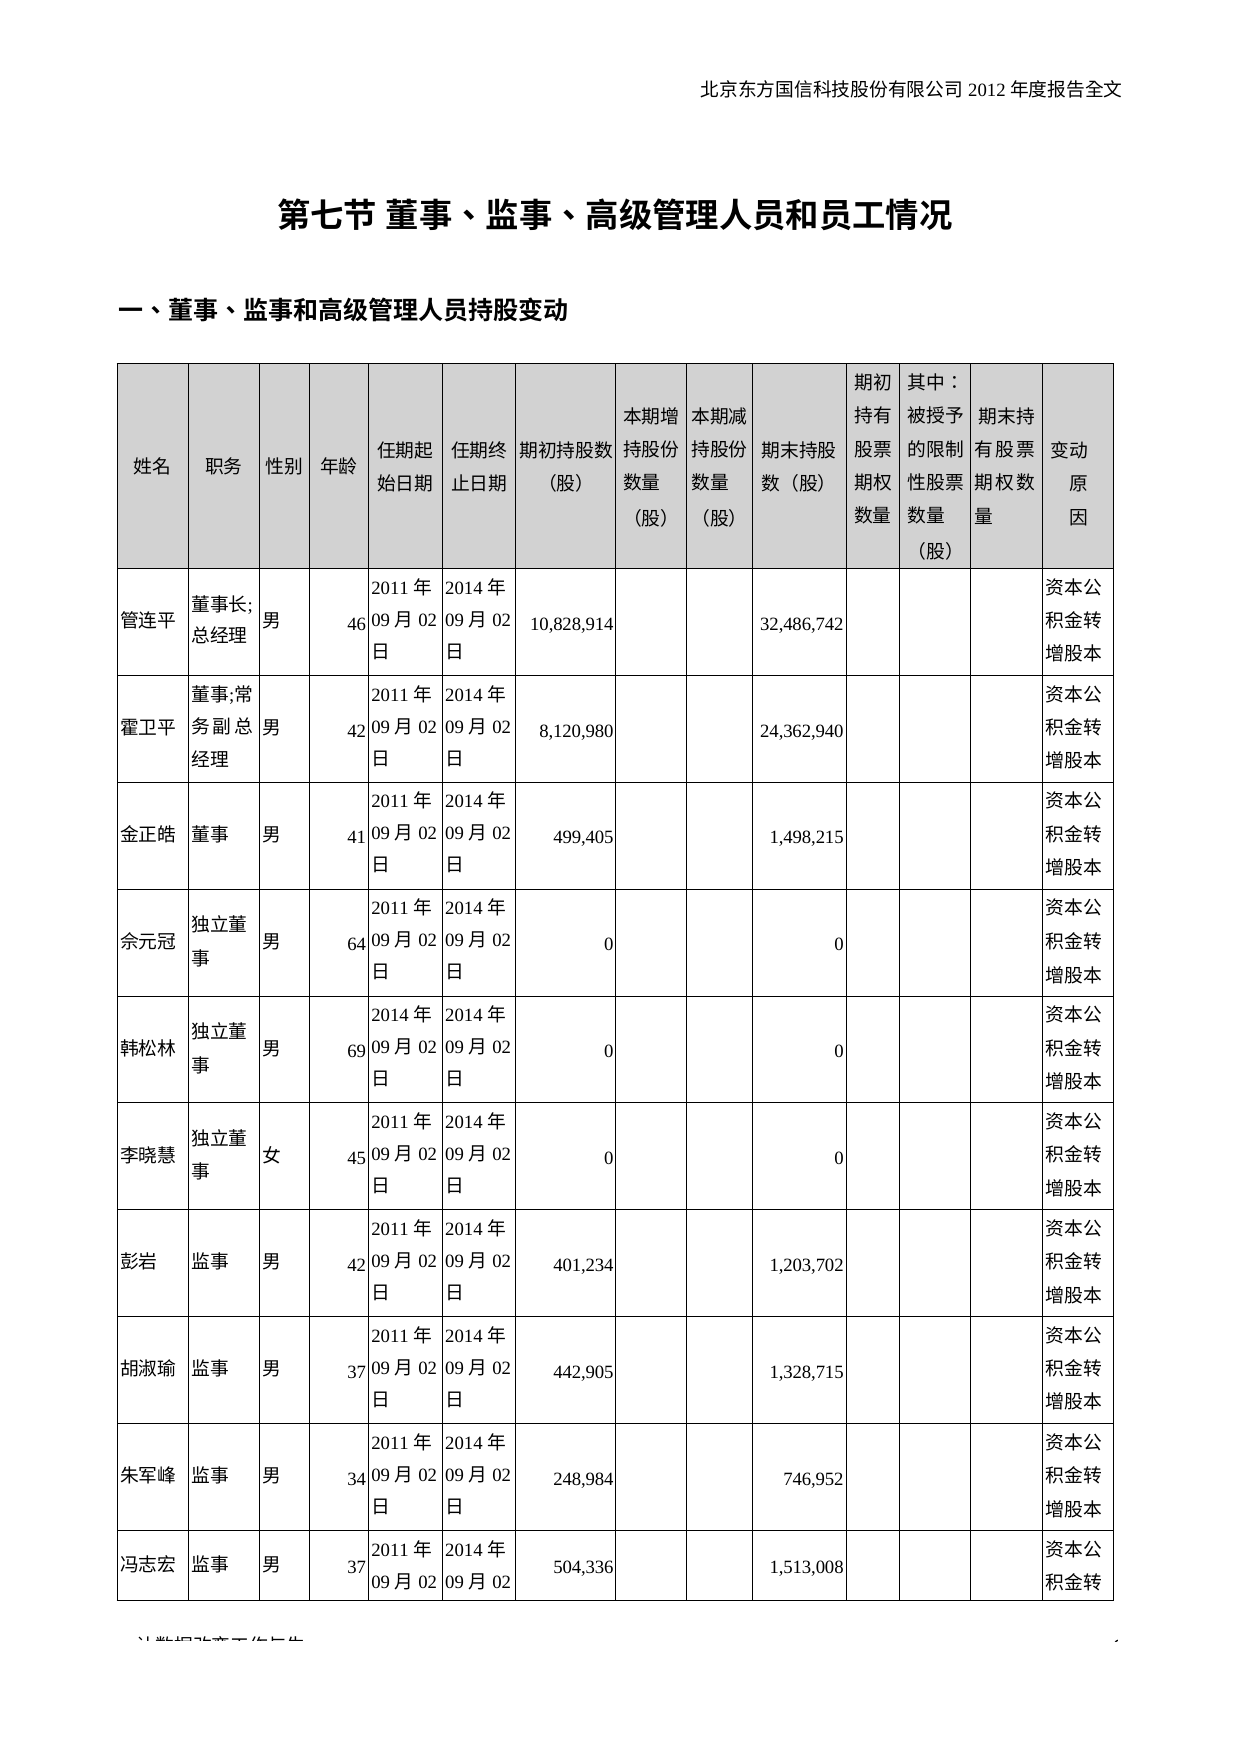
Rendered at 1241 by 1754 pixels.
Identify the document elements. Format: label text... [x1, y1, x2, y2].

subtitle 一、董事、监事和高级管理人员持股变动 [118, 293, 1138, 327]
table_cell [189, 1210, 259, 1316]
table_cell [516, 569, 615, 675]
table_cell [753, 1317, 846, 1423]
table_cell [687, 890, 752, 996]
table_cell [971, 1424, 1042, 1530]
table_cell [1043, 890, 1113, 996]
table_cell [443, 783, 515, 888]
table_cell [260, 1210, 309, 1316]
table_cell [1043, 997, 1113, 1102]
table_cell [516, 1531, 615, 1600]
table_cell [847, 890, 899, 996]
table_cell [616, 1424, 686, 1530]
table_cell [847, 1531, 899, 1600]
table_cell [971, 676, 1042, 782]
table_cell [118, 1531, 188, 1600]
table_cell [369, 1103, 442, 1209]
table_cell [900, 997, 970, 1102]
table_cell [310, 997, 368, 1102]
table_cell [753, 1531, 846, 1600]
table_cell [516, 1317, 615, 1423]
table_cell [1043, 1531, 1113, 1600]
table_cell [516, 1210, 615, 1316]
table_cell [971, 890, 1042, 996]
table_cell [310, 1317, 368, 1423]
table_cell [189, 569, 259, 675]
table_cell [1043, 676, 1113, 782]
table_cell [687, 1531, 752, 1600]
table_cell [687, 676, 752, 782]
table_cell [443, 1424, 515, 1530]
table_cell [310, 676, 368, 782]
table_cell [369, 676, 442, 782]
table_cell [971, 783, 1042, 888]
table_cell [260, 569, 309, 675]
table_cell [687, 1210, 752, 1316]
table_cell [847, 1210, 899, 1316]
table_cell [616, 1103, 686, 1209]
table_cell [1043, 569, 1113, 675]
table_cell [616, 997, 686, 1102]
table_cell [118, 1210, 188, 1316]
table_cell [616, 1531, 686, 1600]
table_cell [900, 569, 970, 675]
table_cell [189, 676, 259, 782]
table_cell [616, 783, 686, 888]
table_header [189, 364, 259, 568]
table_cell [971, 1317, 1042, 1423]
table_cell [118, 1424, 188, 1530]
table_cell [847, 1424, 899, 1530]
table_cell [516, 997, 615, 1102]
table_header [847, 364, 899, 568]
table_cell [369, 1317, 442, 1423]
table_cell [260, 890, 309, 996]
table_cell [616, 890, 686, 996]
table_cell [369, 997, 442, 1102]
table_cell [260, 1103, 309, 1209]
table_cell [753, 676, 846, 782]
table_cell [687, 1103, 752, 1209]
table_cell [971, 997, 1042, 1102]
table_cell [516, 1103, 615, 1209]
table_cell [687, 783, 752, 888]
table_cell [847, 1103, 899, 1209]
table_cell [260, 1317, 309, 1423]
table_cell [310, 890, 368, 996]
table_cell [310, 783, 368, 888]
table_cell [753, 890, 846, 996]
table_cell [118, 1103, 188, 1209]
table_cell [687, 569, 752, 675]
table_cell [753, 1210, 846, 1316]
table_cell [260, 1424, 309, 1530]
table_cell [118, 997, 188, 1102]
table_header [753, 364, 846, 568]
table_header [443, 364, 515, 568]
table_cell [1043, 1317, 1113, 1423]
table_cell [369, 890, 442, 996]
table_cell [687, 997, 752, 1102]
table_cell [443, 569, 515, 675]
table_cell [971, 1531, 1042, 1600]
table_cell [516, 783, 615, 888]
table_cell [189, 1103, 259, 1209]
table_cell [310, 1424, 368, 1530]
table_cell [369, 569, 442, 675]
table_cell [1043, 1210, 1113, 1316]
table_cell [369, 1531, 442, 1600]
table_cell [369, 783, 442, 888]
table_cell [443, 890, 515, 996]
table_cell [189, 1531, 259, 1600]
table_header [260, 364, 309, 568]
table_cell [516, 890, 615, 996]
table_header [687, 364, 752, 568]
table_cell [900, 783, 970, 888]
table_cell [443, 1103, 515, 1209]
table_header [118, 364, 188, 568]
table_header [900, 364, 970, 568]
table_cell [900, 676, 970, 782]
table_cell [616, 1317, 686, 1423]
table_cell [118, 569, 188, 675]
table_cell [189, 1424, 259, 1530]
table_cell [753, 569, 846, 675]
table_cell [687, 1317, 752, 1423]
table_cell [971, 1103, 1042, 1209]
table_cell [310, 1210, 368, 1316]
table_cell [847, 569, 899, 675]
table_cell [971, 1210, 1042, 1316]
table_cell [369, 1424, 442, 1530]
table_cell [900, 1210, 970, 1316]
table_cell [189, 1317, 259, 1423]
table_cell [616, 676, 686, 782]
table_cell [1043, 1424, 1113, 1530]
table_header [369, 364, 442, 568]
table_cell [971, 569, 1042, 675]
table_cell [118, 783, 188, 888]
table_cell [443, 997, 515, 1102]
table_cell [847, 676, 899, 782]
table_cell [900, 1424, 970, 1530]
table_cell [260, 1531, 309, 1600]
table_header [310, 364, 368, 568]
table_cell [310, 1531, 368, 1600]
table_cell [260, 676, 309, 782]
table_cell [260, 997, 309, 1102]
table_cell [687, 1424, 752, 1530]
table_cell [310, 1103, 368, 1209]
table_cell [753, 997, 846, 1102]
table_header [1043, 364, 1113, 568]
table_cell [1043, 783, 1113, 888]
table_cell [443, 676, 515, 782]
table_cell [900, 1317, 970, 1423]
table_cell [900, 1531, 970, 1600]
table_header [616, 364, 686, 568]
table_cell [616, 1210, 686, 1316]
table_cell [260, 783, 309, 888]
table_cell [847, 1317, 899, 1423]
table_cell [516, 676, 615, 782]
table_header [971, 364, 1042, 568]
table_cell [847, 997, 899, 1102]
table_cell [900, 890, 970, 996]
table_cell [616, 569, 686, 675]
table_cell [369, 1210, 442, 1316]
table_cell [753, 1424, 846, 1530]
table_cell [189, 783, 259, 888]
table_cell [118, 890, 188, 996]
subtitle 第七节 董事、监事、高级管理人员和员工情况 [277, 192, 1138, 237]
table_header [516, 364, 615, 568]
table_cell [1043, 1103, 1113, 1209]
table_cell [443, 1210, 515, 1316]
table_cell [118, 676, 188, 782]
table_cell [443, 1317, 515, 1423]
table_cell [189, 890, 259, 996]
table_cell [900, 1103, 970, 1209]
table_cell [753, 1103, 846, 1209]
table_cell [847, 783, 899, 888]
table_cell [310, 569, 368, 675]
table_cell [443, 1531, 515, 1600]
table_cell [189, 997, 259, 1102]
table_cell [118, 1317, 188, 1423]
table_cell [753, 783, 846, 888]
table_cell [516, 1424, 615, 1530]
